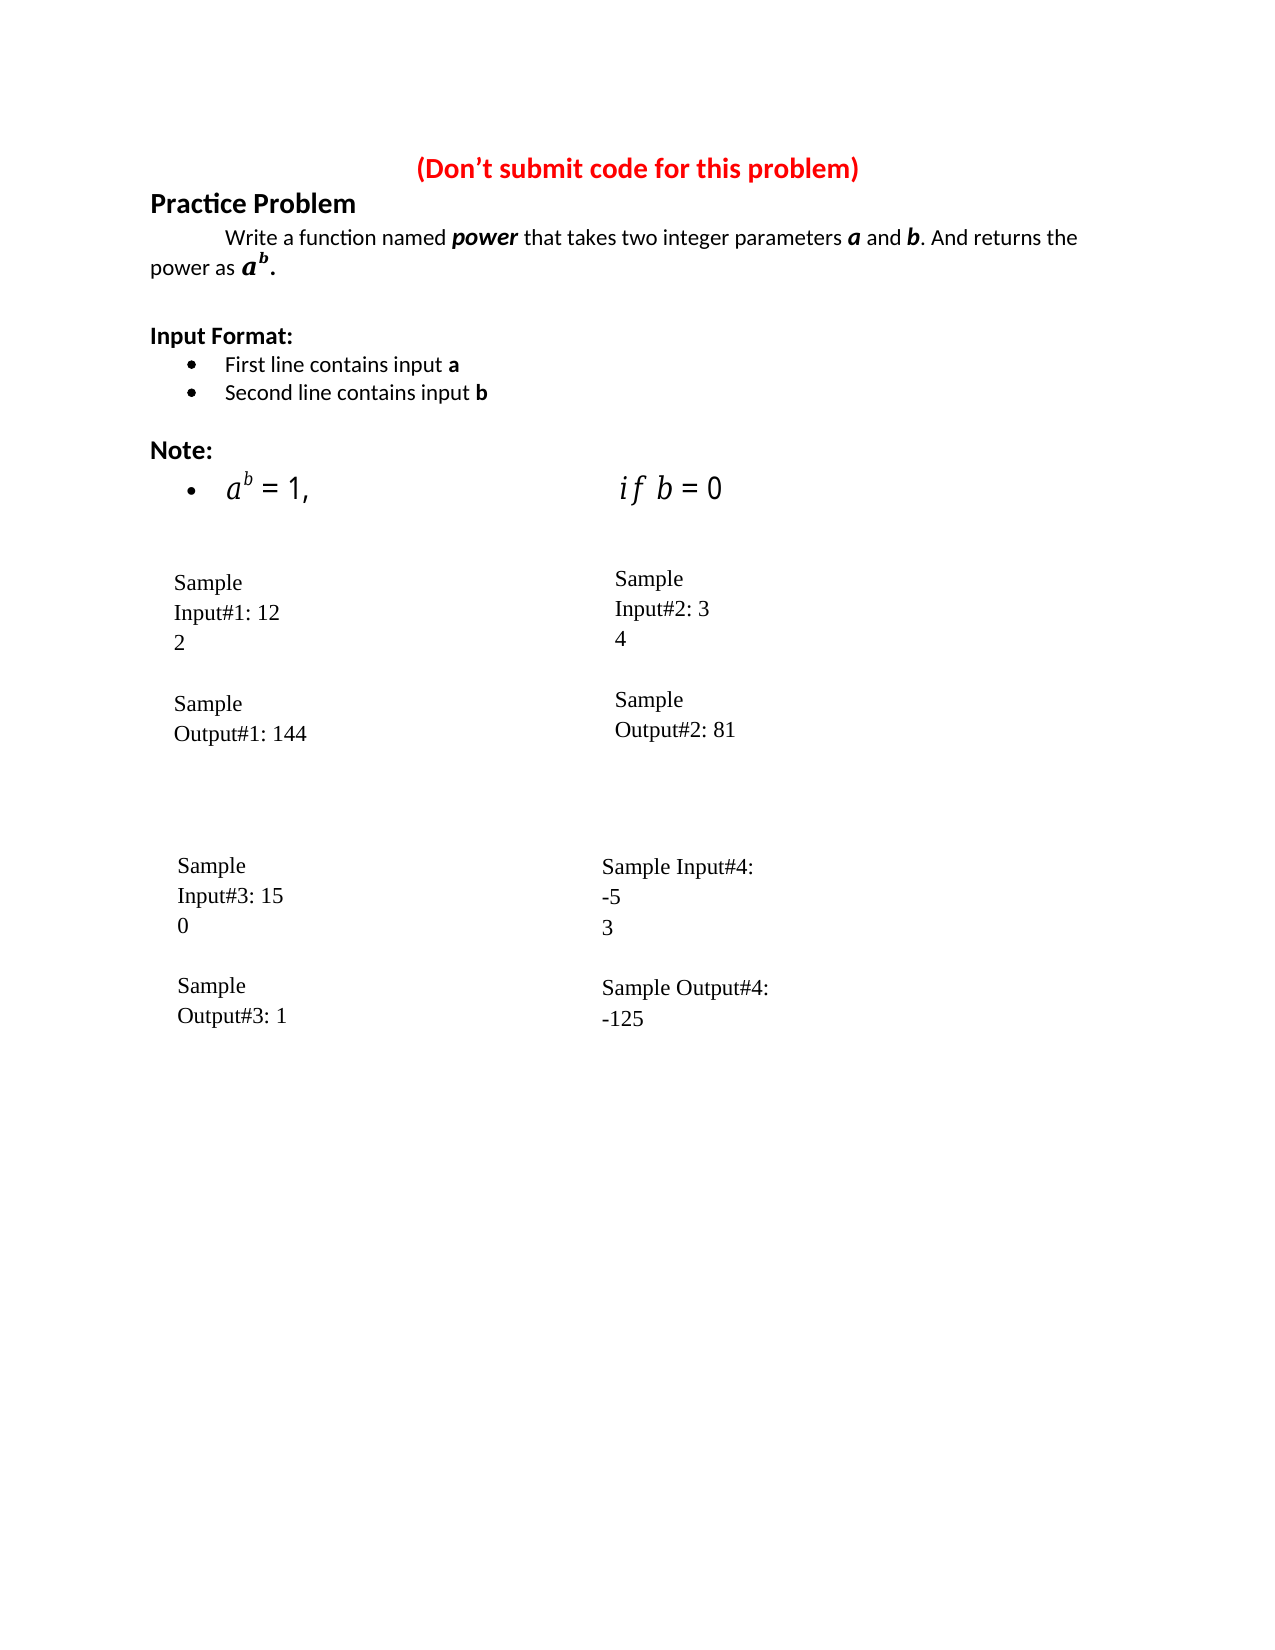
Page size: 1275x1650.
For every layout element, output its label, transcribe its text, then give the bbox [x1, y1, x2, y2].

text Practice Problem [148, 186, 358, 221]
subtitle Note: [150, 434, 1223, 466]
list Second line contains input b [187, 378, 1223, 406]
list 𝑎𝑏 = 1, 𝑖𝑓 𝑏 = 0 [187, 466, 1223, 508]
text Write a function named power that takes two integer parameters a and b. And returns the power as 𝒂𝒃. [150, 223, 1080, 282]
list First line contains input a [187, 350, 1223, 378]
subtitle (Don’t submit code for this problem) [148, 150, 1127, 186]
text Input Format: [150, 320, 1223, 350]
